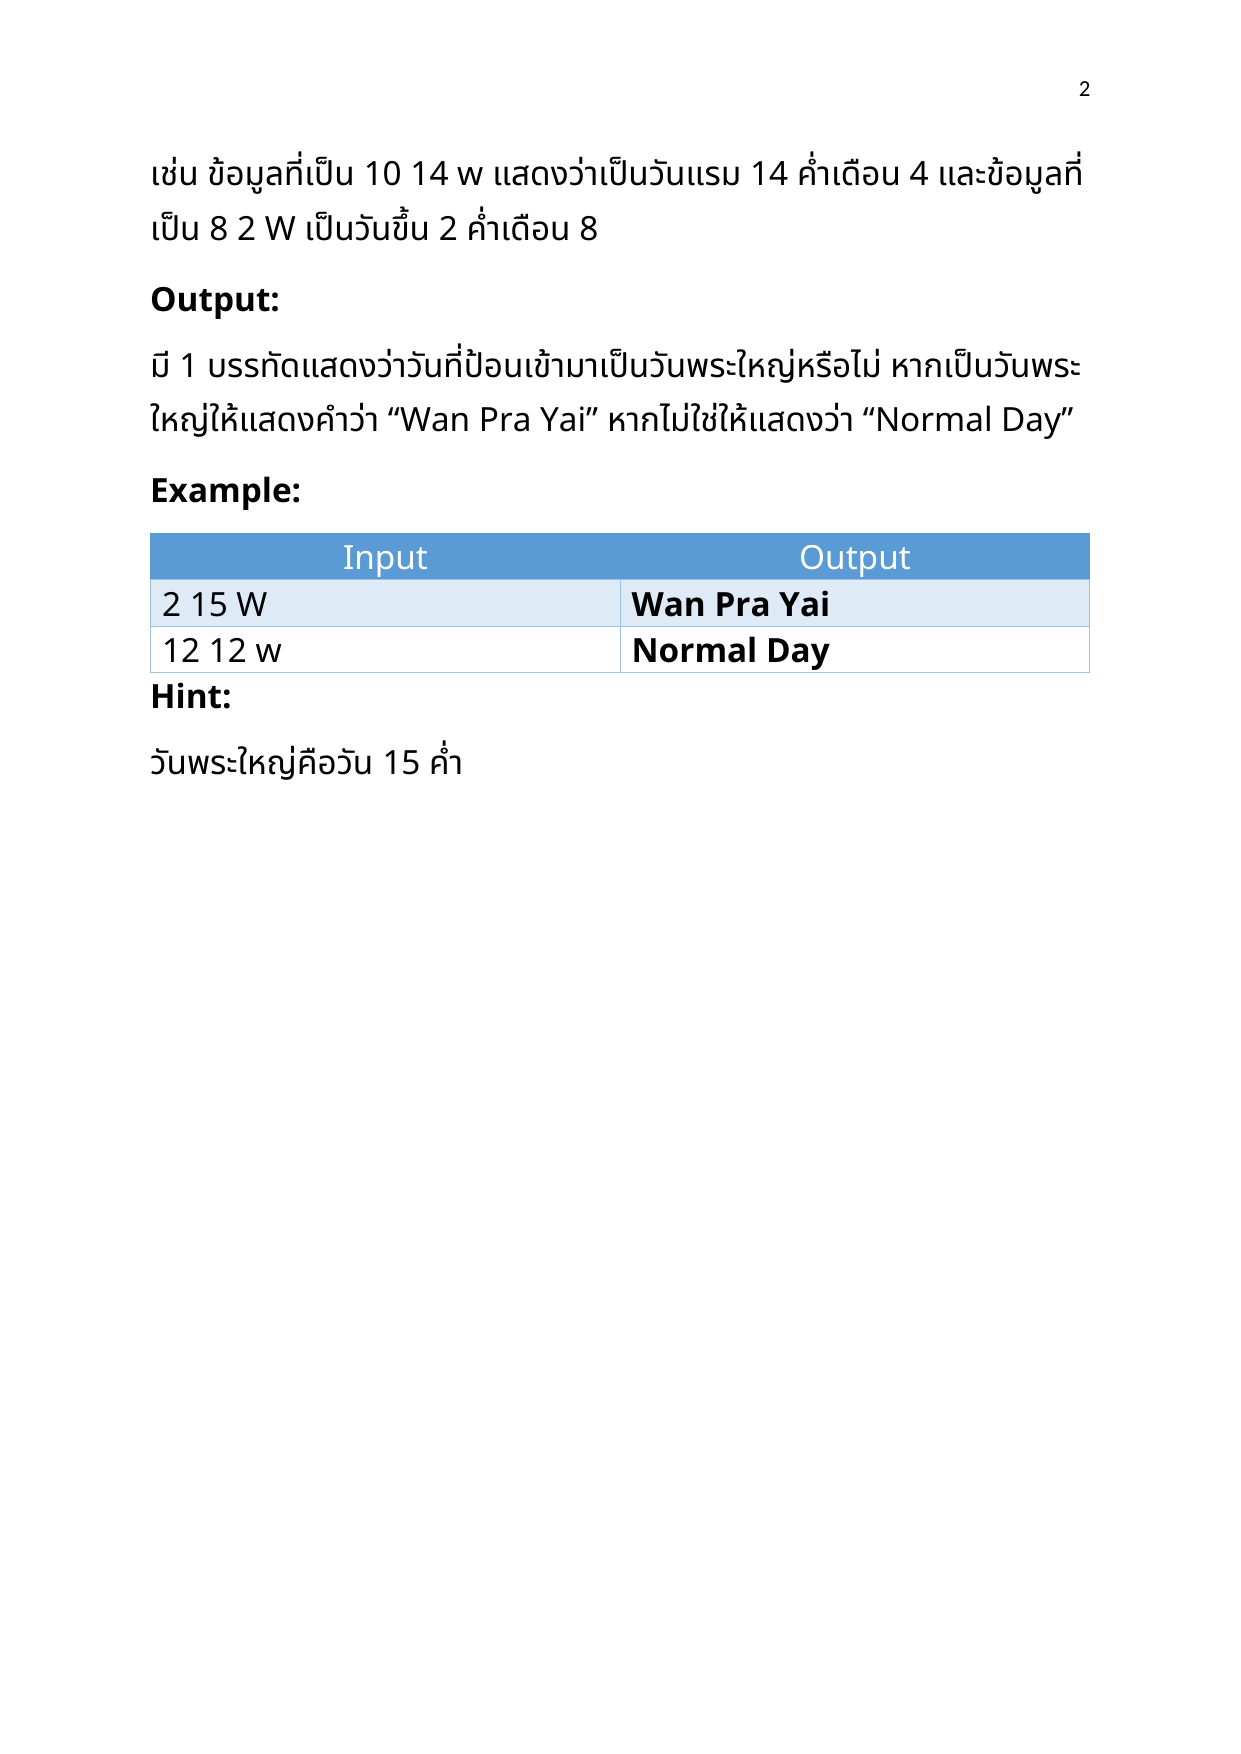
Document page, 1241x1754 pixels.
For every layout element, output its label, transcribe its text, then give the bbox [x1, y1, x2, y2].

table_header Output [621, 534, 1089, 579]
table_header Input [151, 534, 620, 579]
text Hint: [150, 673, 1090, 719]
table_cell 12 12 w [151, 627, 620, 672]
text วันพระใหญ่คือวัน 15 ค่ำ [150, 739, 1090, 789]
table_cell Normal Day [621, 627, 1089, 672]
table_cell Wan Pra Yai [621, 580, 1089, 626]
table_cell 2 15 W [151, 580, 620, 626]
text Example: [150, 467, 1090, 513]
text Output: [150, 276, 1090, 321]
text มี 1 บรรทัดแสดงว่าวันที่ป้อนเข้ามาเป็นวันพระใหญ่หรือไม่ หากเป็นวันพระใหญ่ให้แสดงคำว่า “Wan Pra Yai” หากไม่ใช่ให้แสดงว่า “Normal Day” [150, 341, 1090, 447]
text เช่น ข้อมูลที่เป็น 10 14 w แสดงว่าเป็นวันแรม 14 ค่ำเดือน 4 และข้อมูลที่เป็น 8 2 W เป็นวันขึ้น 2 ค่ำเดือน 8 [150, 150, 1090, 255]
